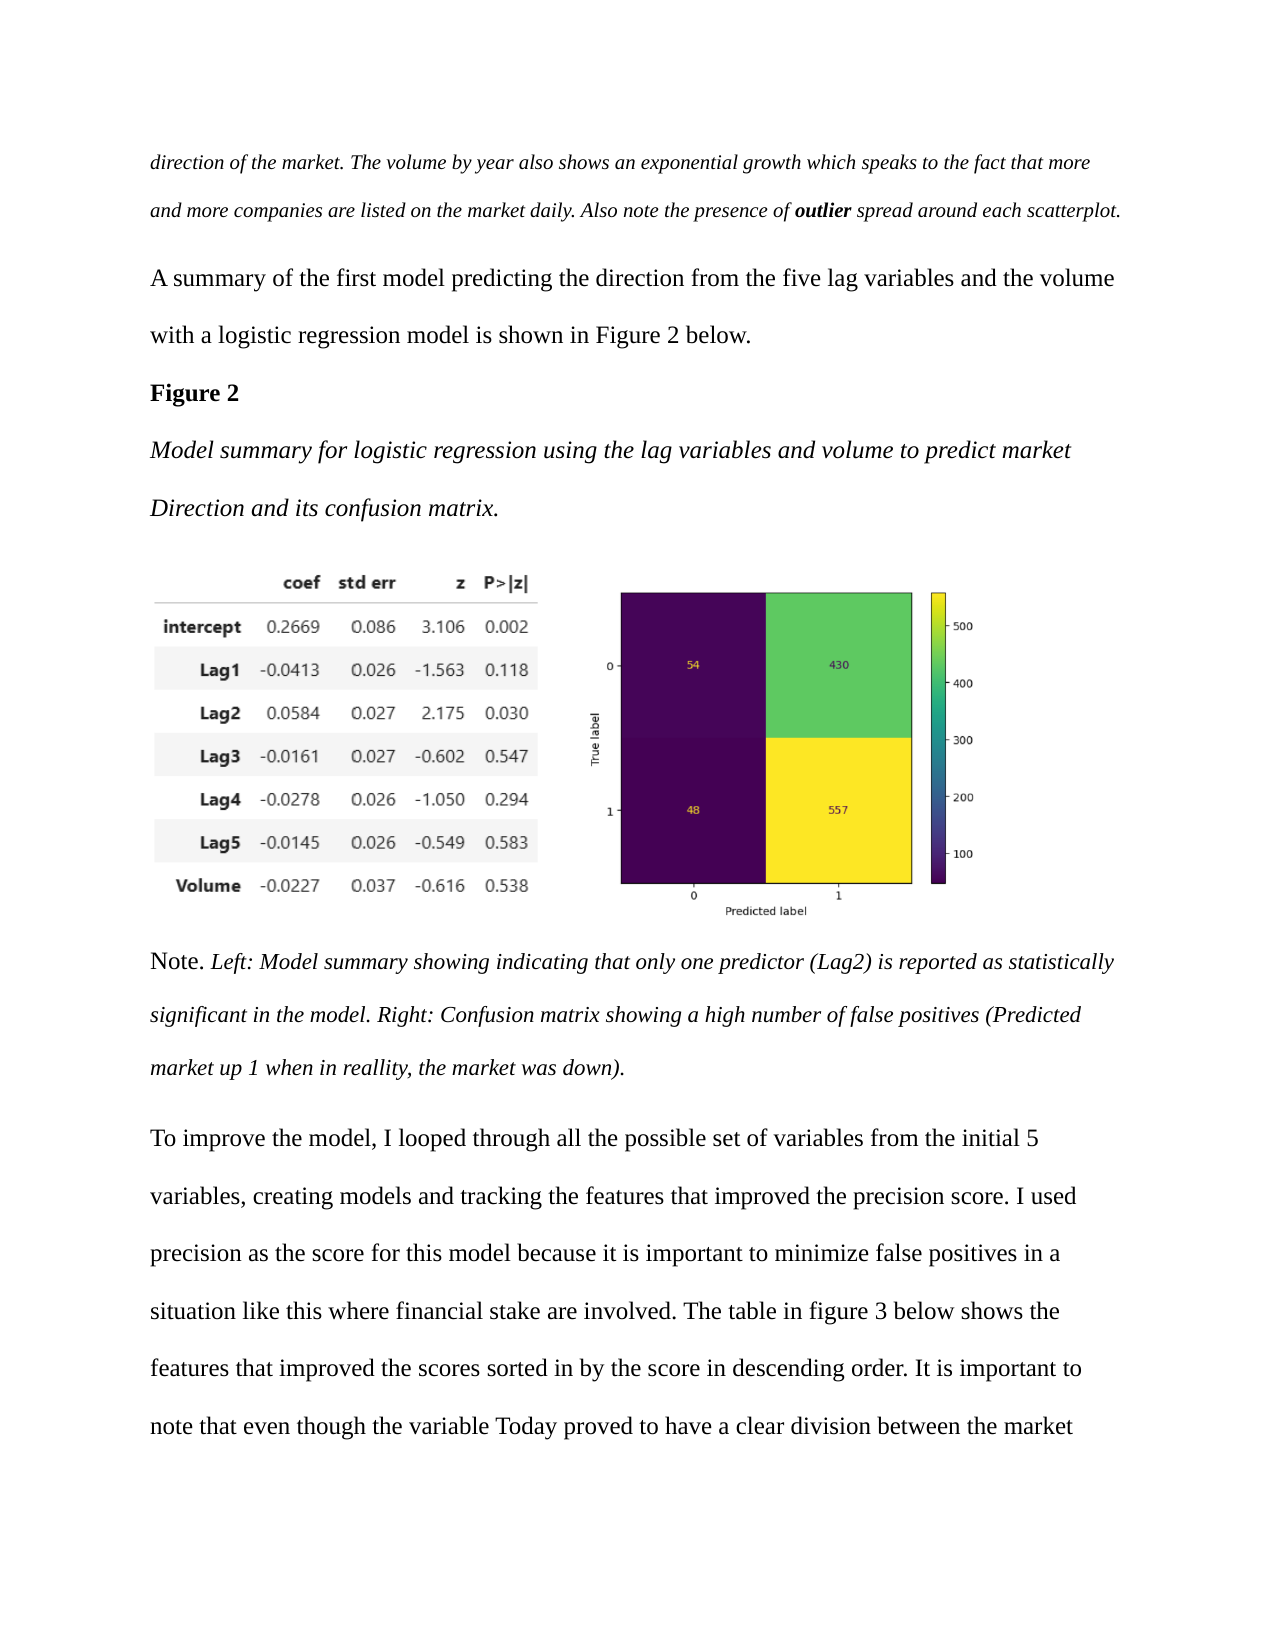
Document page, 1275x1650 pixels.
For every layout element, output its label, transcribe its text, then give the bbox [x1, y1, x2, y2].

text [150, 1123, 1125, 1439]
picture [150, 567, 557, 918]
picture [581, 582, 1011, 918]
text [150, 150, 1125, 222]
text A summary of the first model predicting the direction from the five lag variables and the volume with a logistic regression model is shown in Figure 2 below. Figure 2 Model summary for logistic regression using the lag variables and volume to predict market Direction and its confusion matrix. [150, 263, 1125, 522]
